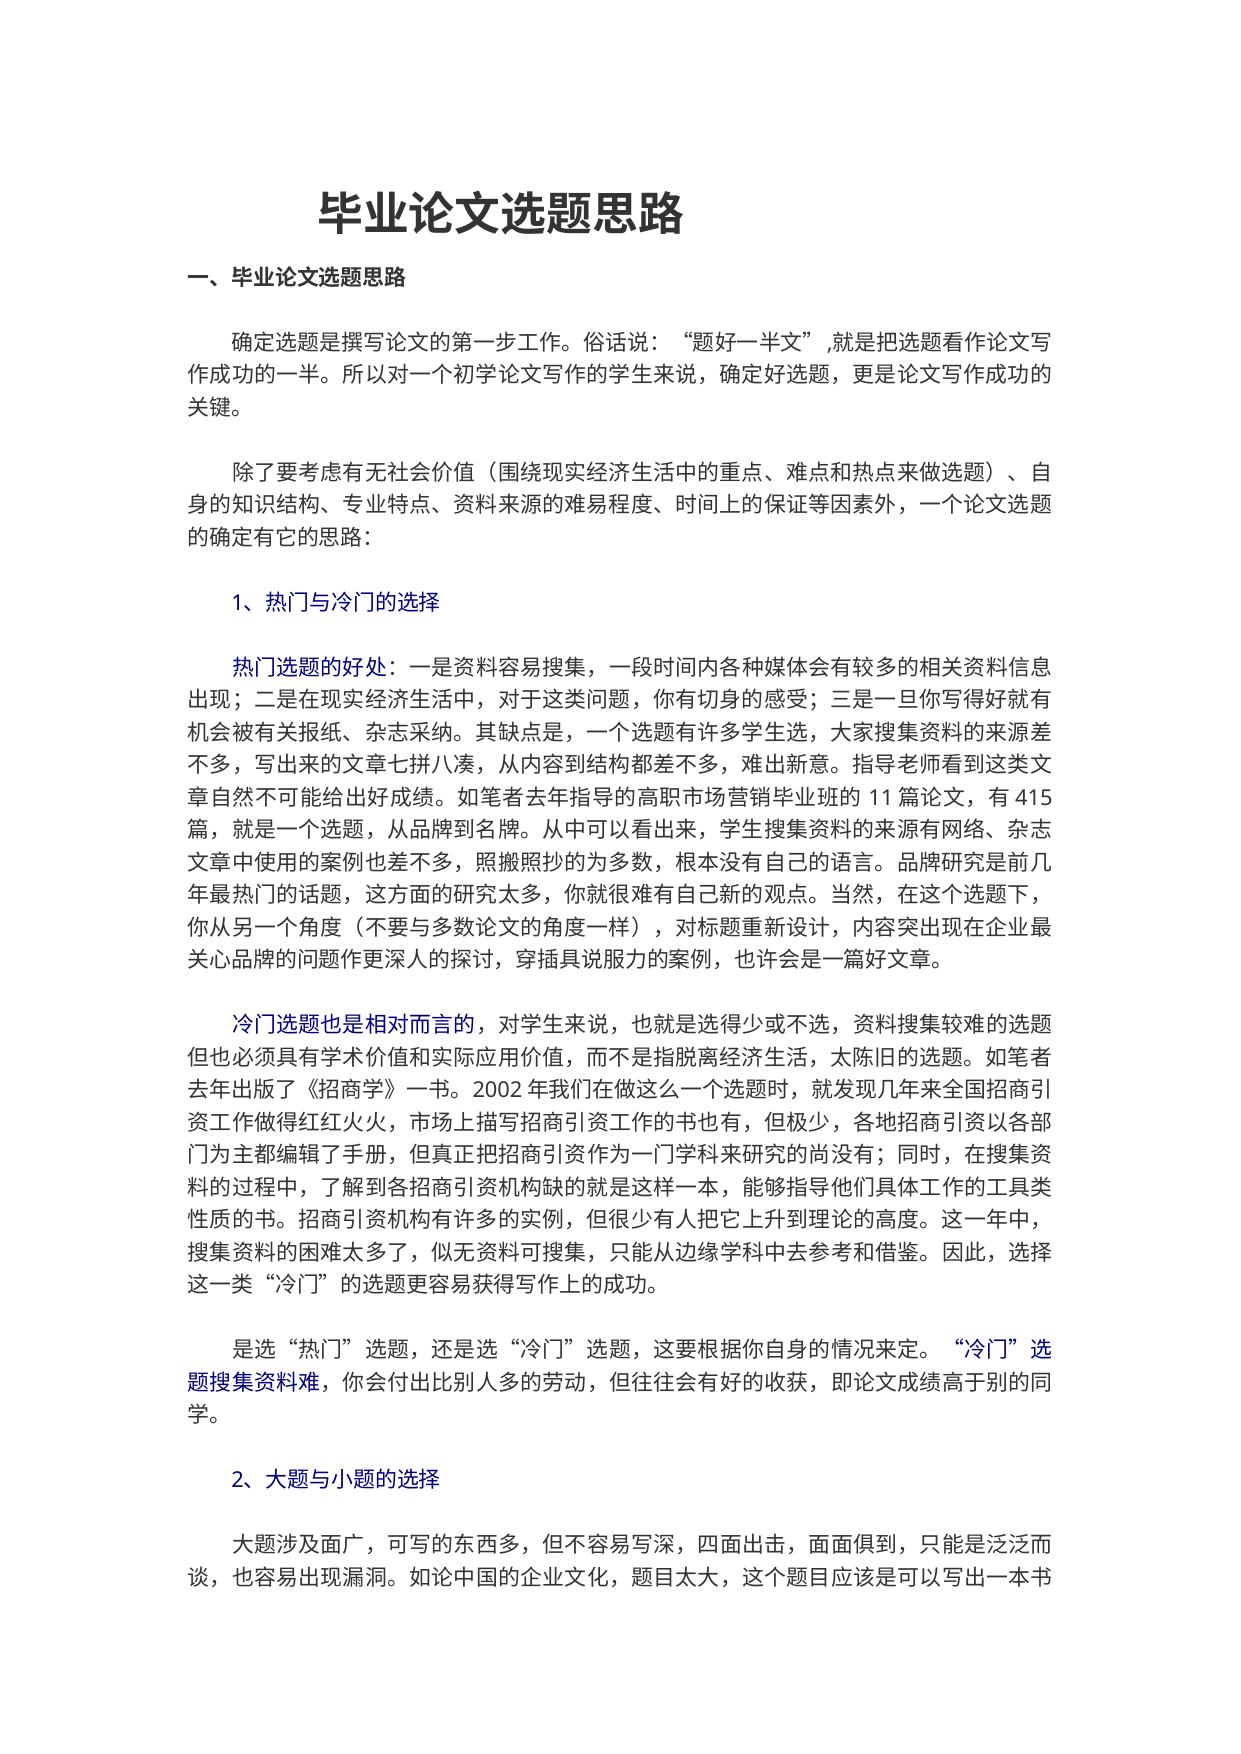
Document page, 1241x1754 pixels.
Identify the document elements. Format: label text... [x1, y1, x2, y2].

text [187, 926, 1053, 1592]
text 毕业论文选题思路 [187, 162, 1053, 259]
